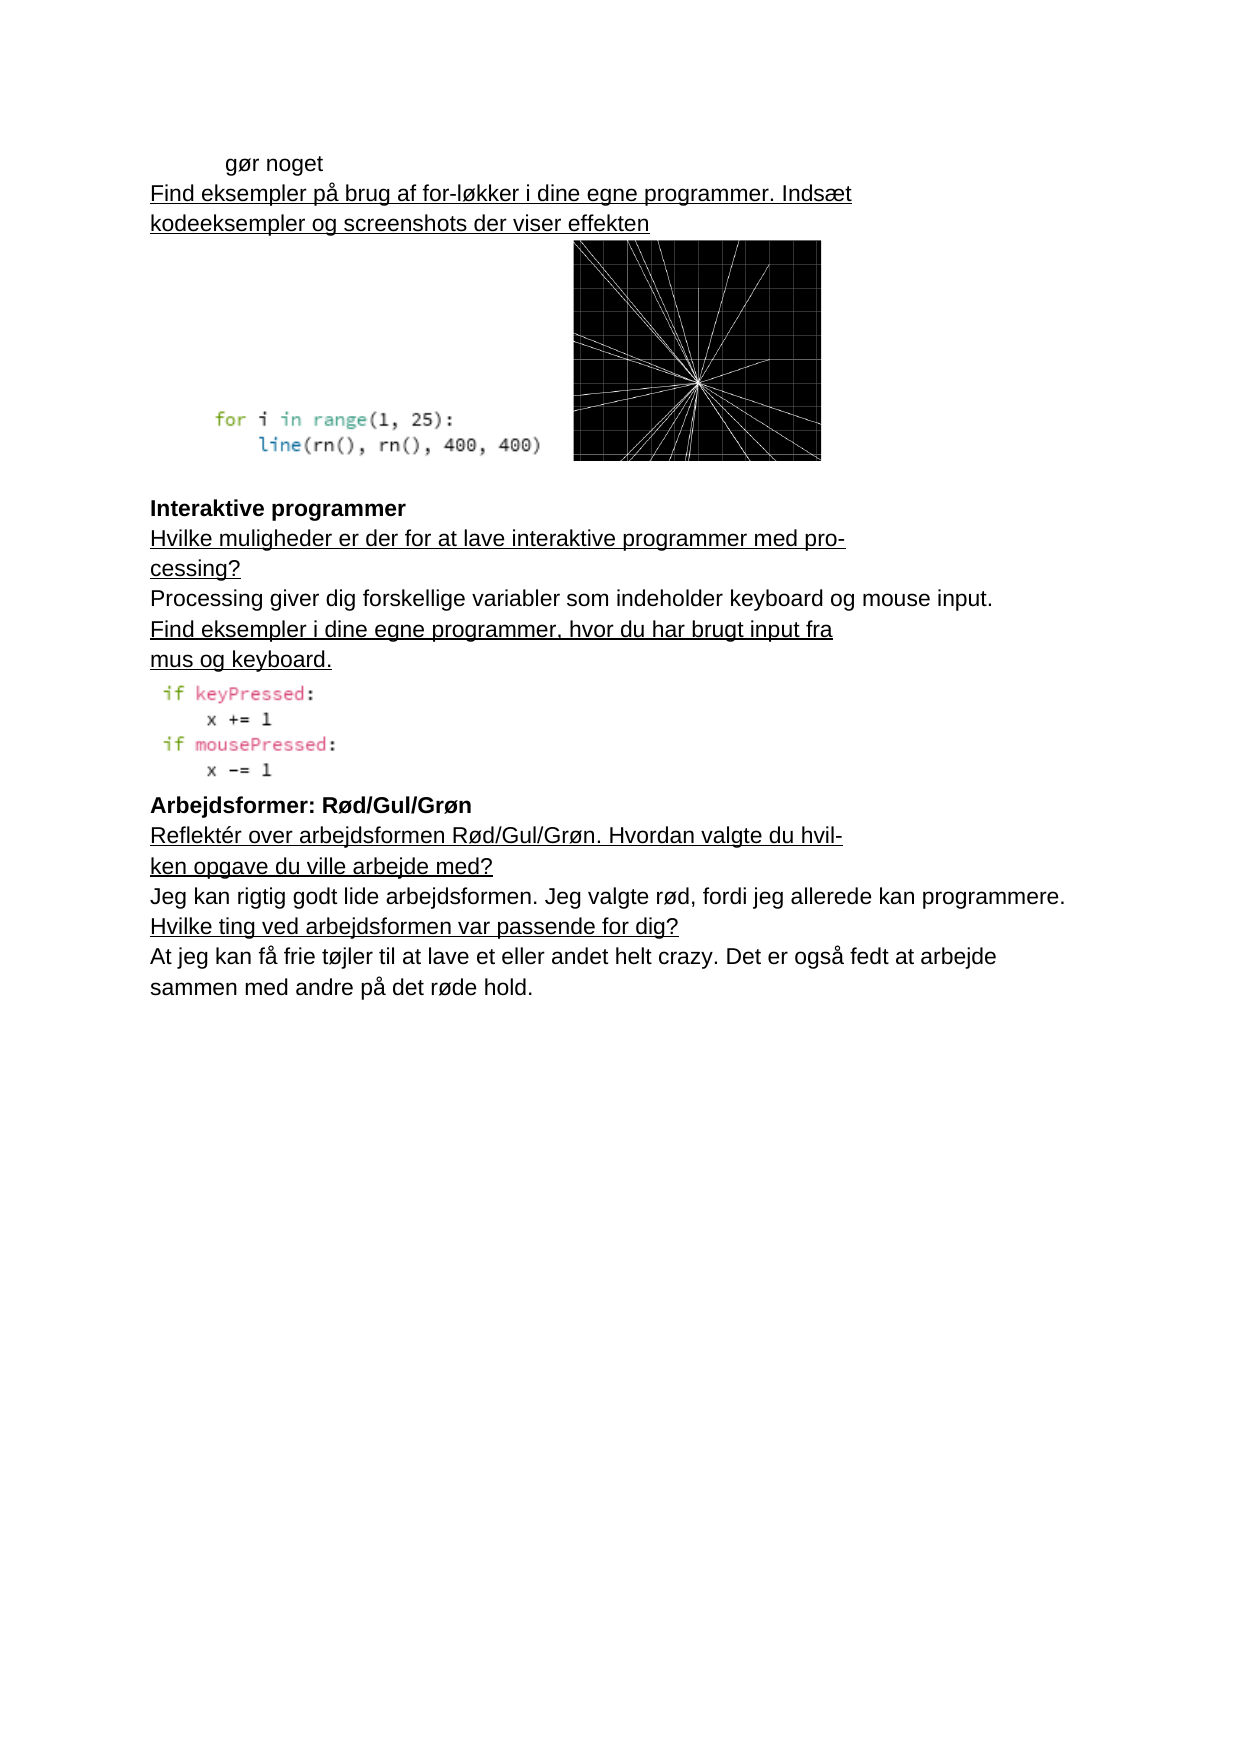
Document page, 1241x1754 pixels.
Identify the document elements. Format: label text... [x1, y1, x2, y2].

text gør noget [150, 150, 1090, 176]
text cessing? [150, 555, 1090, 581]
picture [150, 240, 822, 461]
text mus og keyboard. [150, 646, 1090, 672]
text Processing giver dig forskellige variabler som indeholder keyboard og mouse input. [150, 585, 1090, 612]
text Hvilke ting ved arbejdsformen var passende for dig? [150, 913, 1090, 939]
picture [150, 676, 363, 789]
text Find eksempler på brug af for-løkker i dine egne programmer. Indsæt [150, 180, 1090, 207]
text Reflektér over arbejdsformen Rød/Gul/Grøn. Hvordan valgte du hvil- [150, 822, 1090, 849]
text Hvilke muligheder er der for at lave interaktive programmer med pro- [150, 525, 1090, 551]
text ken opgave du ville arbejde med? [150, 853, 1090, 879]
text Arbejdsformer: Rød/Gul/Grøn [150, 792, 1090, 819]
text kodeeksempler og screenshots der viser effekten [150, 210, 1090, 237]
text At jeg kan få frie tøjler til at lave et eller andet helt crazy. Det er også fedt at arbejde sammen med andre på det røde hold. [150, 943, 1090, 1000]
text Jeg kan rigtig godt lide arbejdsformen. Jeg valgte rød, fordi jeg allerede kan programmere. [150, 883, 1090, 909]
text Find eksempler i dine egne programmer, hvor du har brugt input fra [150, 616, 1090, 642]
text Interaktive programmer [150, 495, 1090, 521]
